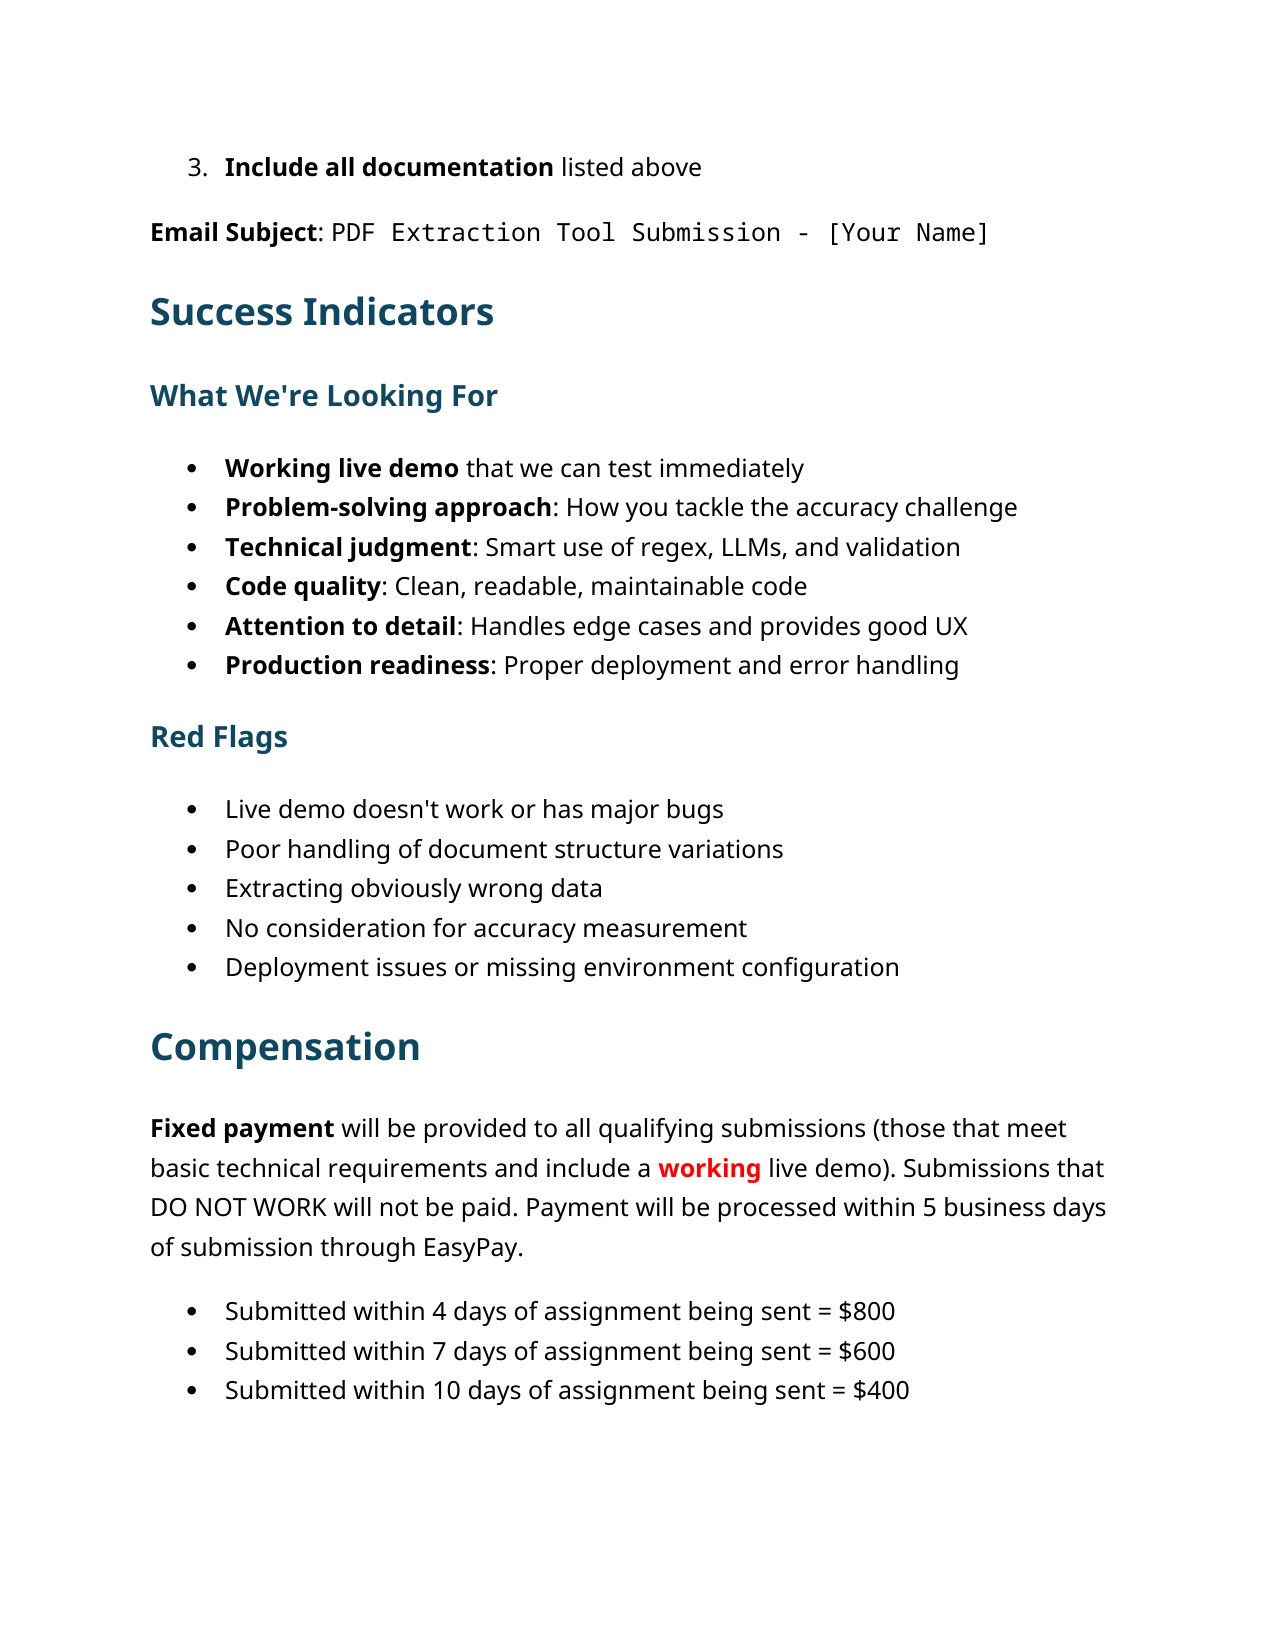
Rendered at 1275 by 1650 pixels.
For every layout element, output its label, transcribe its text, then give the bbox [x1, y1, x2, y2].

list Poor handling of document structure variations [187, 831, 1125, 866]
subtitle Red Flags [150, 717, 1125, 756]
text Fixed payment will be provided to all qualifying submissions (those that meet basic technical requirements and include a working live demo). Submissions that DO NOT WORK will not be paid. Payment will be processed within 5 business days of submission through EasyPay. [150, 1111, 1125, 1263]
list Extracting obviously wrong data [187, 871, 1125, 905]
subtitle What We're Looking For [150, 375, 1125, 415]
list Submitted within 4 days of assignment being sent = $800 [187, 1294, 1125, 1328]
list Deployment issues or missing environment configuration [187, 950, 1125, 984]
list Technical judgment: Smart use of regex, LLMs, and validation [187, 529, 1125, 564]
list Submitted within 7 days of assignment being sent = $600 [187, 1333, 1125, 1367]
list Include all documentation listed above [187, 150, 1125, 184]
list Submitted within 10 days of assignment being sent = $400 [187, 1373, 1125, 1407]
list Production readiness: Proper deployment and error handling [187, 648, 1125, 682]
list No consideration for accuracy measurement [187, 910, 1125, 944]
list Attention to detail: Handles edge cases and provides good UX [187, 608, 1125, 643]
text Email Subject: PDF Extraction Tool Submission - [Your Name] [150, 214, 1125, 248]
list Working live demo that we can test immediately [187, 451, 1125, 485]
list Problem-solving approach: How you tackle the accuracy challenge [187, 490, 1125, 524]
list Live demo doesn't work or has major bugs [187, 792, 1125, 826]
subtitle Compensation [150, 1021, 1125, 1072]
subtitle Success Indicators [150, 285, 1125, 336]
list Code quality: Clean, readable, maintainable code [187, 569, 1125, 603]
